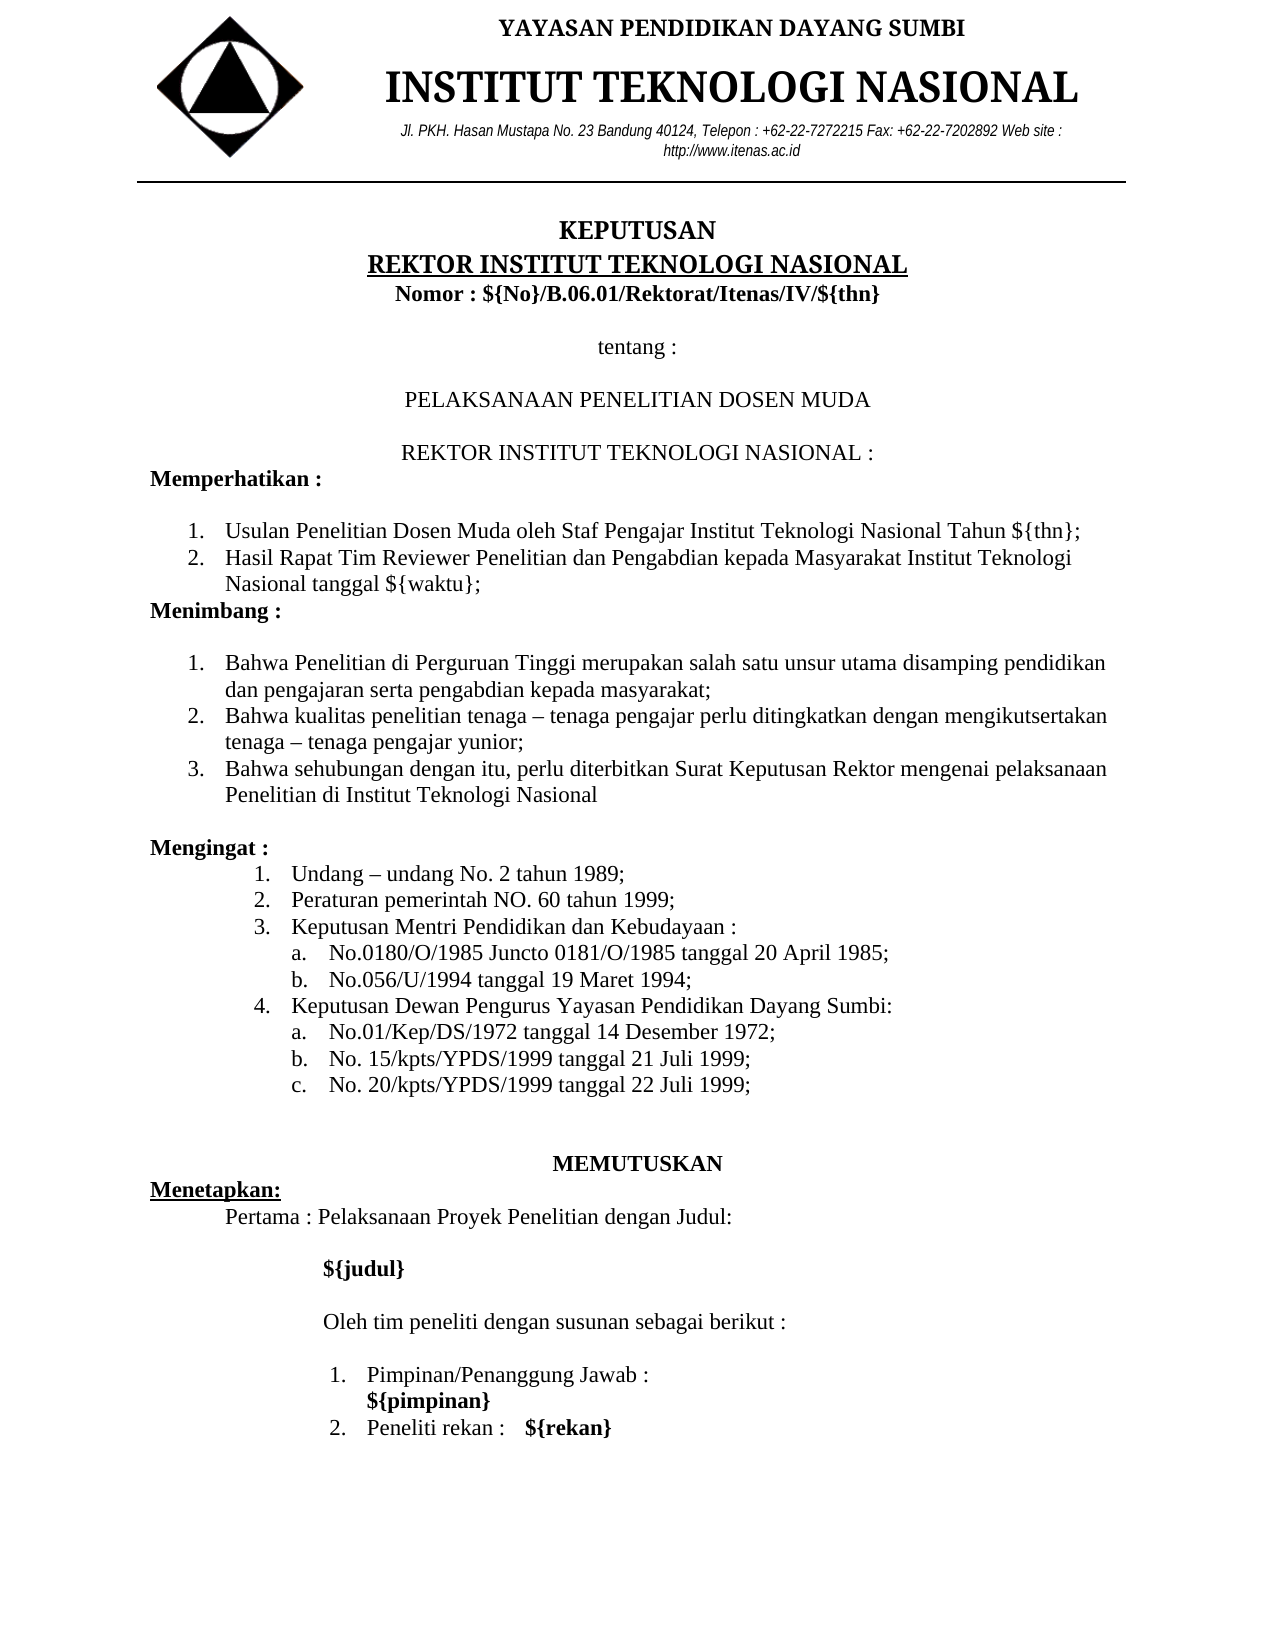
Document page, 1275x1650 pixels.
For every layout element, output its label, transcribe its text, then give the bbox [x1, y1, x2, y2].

list Bahwa Penelitian di Perguruan Tinggi merupakan salah satu unsur utama disamping pendidikan dan pengajaran serta pengabdian kepada masyarakat; [187, 649, 1125, 702]
text INSTITUT TEKNOLOGI NASIONAL [352, 57, 1112, 115]
list Keputusan Mentri Pendidikan dan Kebudayaan : [253, 913, 1125, 939]
list No.0180/O/1985 Juncto 0181/O/1985 tanggal 20 April 1985; [291, 939, 1125, 966]
text Jl. PKH. Hasan Mustapa No. 23 Bandung 40124, Telepon : +62-22-7272215 Fax: +62-22-7202892 Web site : http://www.itenas.ac.id [353, 121, 1112, 159]
text Oleh tim peneliti dengan susunan sebagai berikut : [209, 1308, 1125, 1334]
list Bahwa kualitas penelitian tenaga – tenaga pengajar perlu ditingkatkan dengan mengikutsertakan tenaga – tenaga pengajar yunior; [187, 702, 1125, 755]
text Pertama : Pelaksanaan Proyek Penelitian dengan Judul: [209, 1203, 1125, 1229]
text ${judul} [209, 1256, 1125, 1282]
text Menetapkan: [150, 1176, 1125, 1203]
text YAYASAN PENDIDIKAN DAYANG SUMBI [352, 11, 1112, 43]
list No.01/Kep/DS/1972 tanggal 14 Desember 1972; [291, 1018, 1125, 1045]
text PELAKSANAAN PENELITIAN DOSEN MUDA [150, 386, 1125, 412]
list Peraturan pemerintah NO. 60 tahun 1999; [253, 887, 1125, 913]
list No.056/U/1994 tanggal 19 Maret 1994; [291, 966, 1125, 992]
text Mengingat : [150, 834, 1125, 860]
list Pimpinan/Penanggung Jawab : [329, 1361, 1125, 1387]
text Nomor : ${No}/B.06.01/Rektorat/Itenas/IV/${thn} [150, 280, 1125, 307]
list ${pimpinan} [367, 1387, 1125, 1414]
list Peneliti rekan : ${rekan} [329, 1414, 1125, 1440]
text Memperhatikan : [150, 465, 1125, 491]
list Hasil Rapat Tim Reviewer Penelitian dan Pengabdian kepada Masyarakat Institut Teknologi Nasional tanggal ${waktu}; [187, 544, 1125, 597]
text KEPUTUSAN [150, 212, 1125, 246]
list Keputusan Dewan Pengurus Yayasan Pendidikan Dayang Sumbi: [253, 992, 1125, 1018]
list No. 15/kpts/YPDS/1999 tanggal 21 Juli 1999; [291, 1045, 1125, 1071]
list No. 20/kpts/YPDS/1999 tanggal 22 Juli 1999; [291, 1071, 1125, 1097]
picture [157, 16, 304, 158]
text REKTOR INSTITUT TEKNOLOGI NASIONAL : [150, 438, 1125, 465]
list Usulan Penelitian Dosen Muda oleh Staf Pengajar Institut Teknologi Nasional Tahun ${thn}; [187, 518, 1125, 544]
list Bahwa sehubungan dengan itu, perlu diterbitkan Surat Keputusan Rektor mengenai pelaksanaan Penelitian di Institut Teknologi Nasional [187, 755, 1125, 807]
list Undang – undang No. 2 tahun 1989; [253, 860, 1125, 887]
text tentang : [150, 333, 1125, 359]
text MEMUTUSKAN [150, 1150, 1125, 1176]
text REKTOR INSTITUT TEKNOLOGI NASIONAL [150, 246, 1125, 280]
text Menimbang : [150, 597, 1125, 623]
